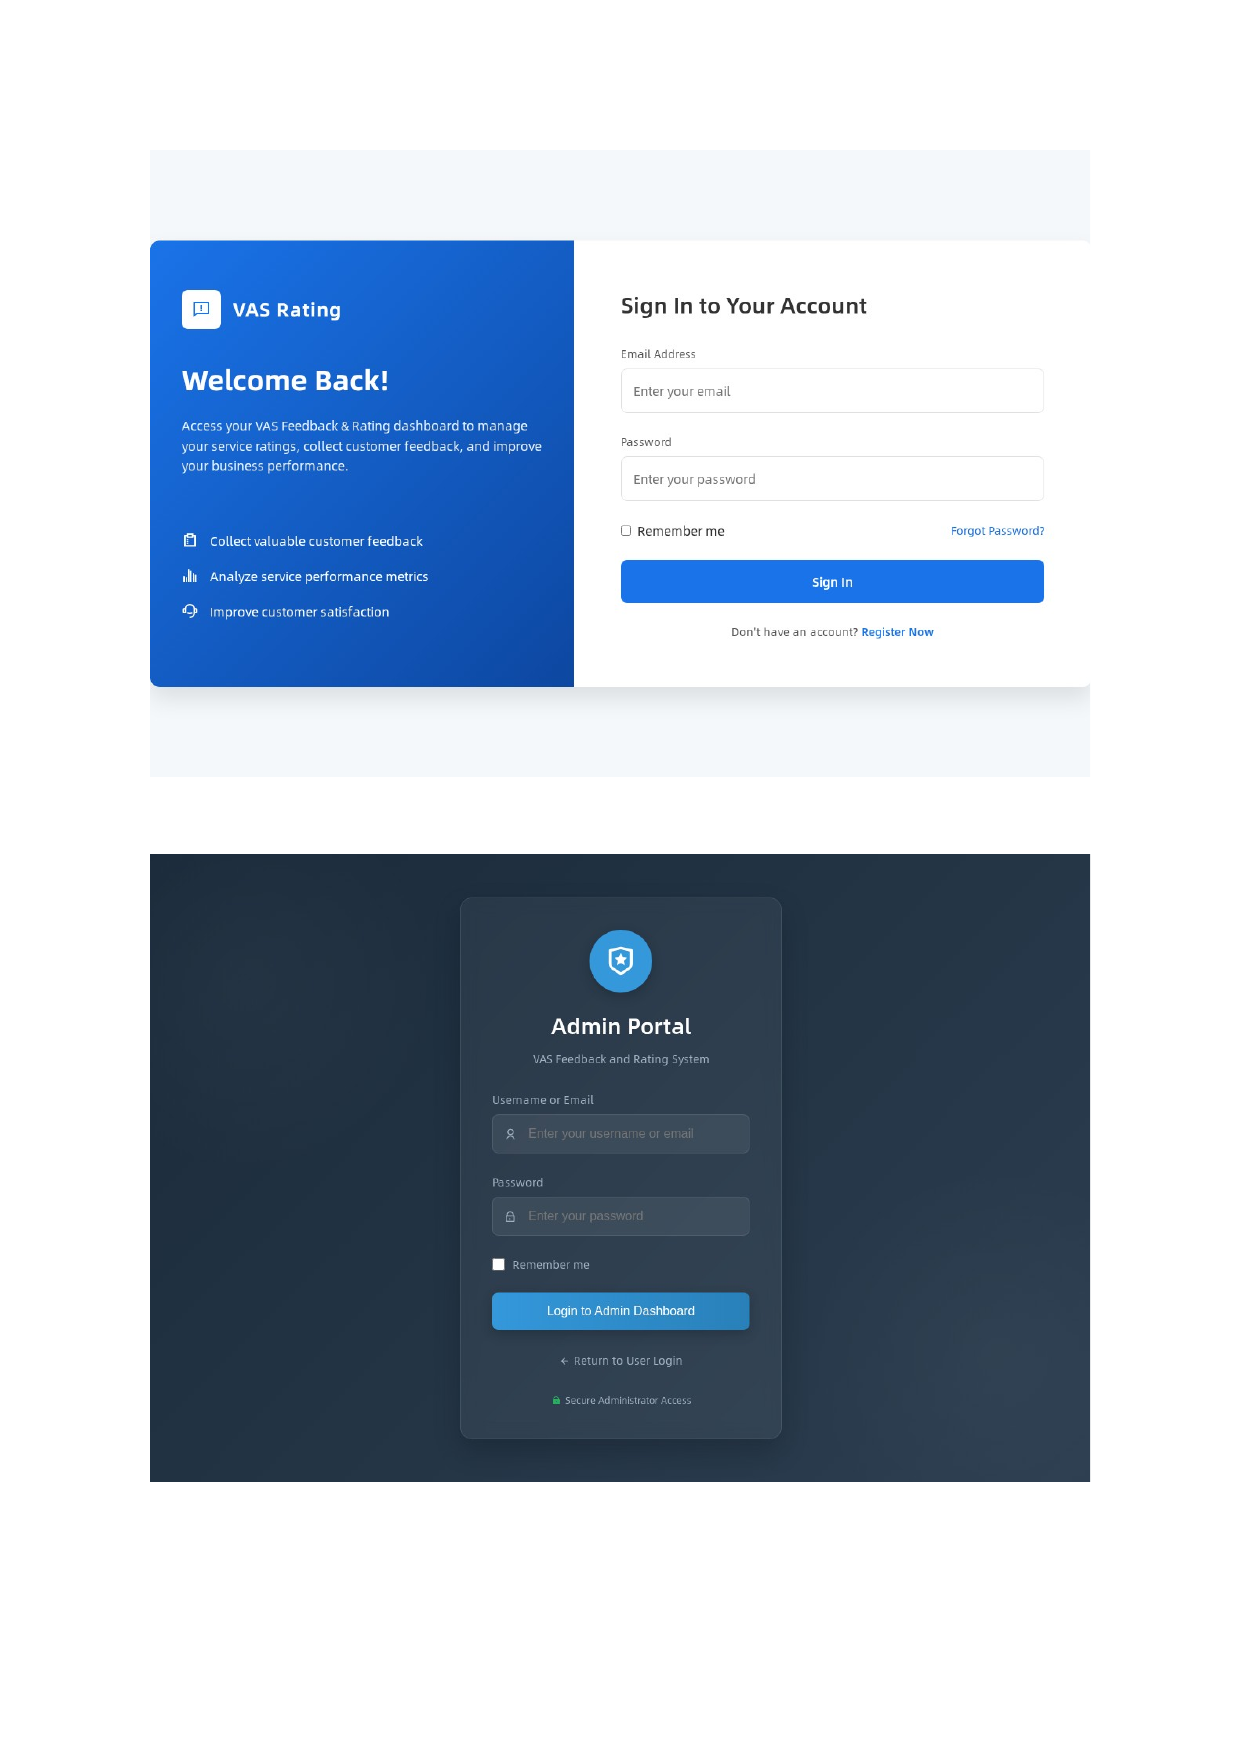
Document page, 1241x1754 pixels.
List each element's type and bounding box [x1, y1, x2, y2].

picture [150, 854, 1091, 1482]
picture [150, 150, 1091, 777]
